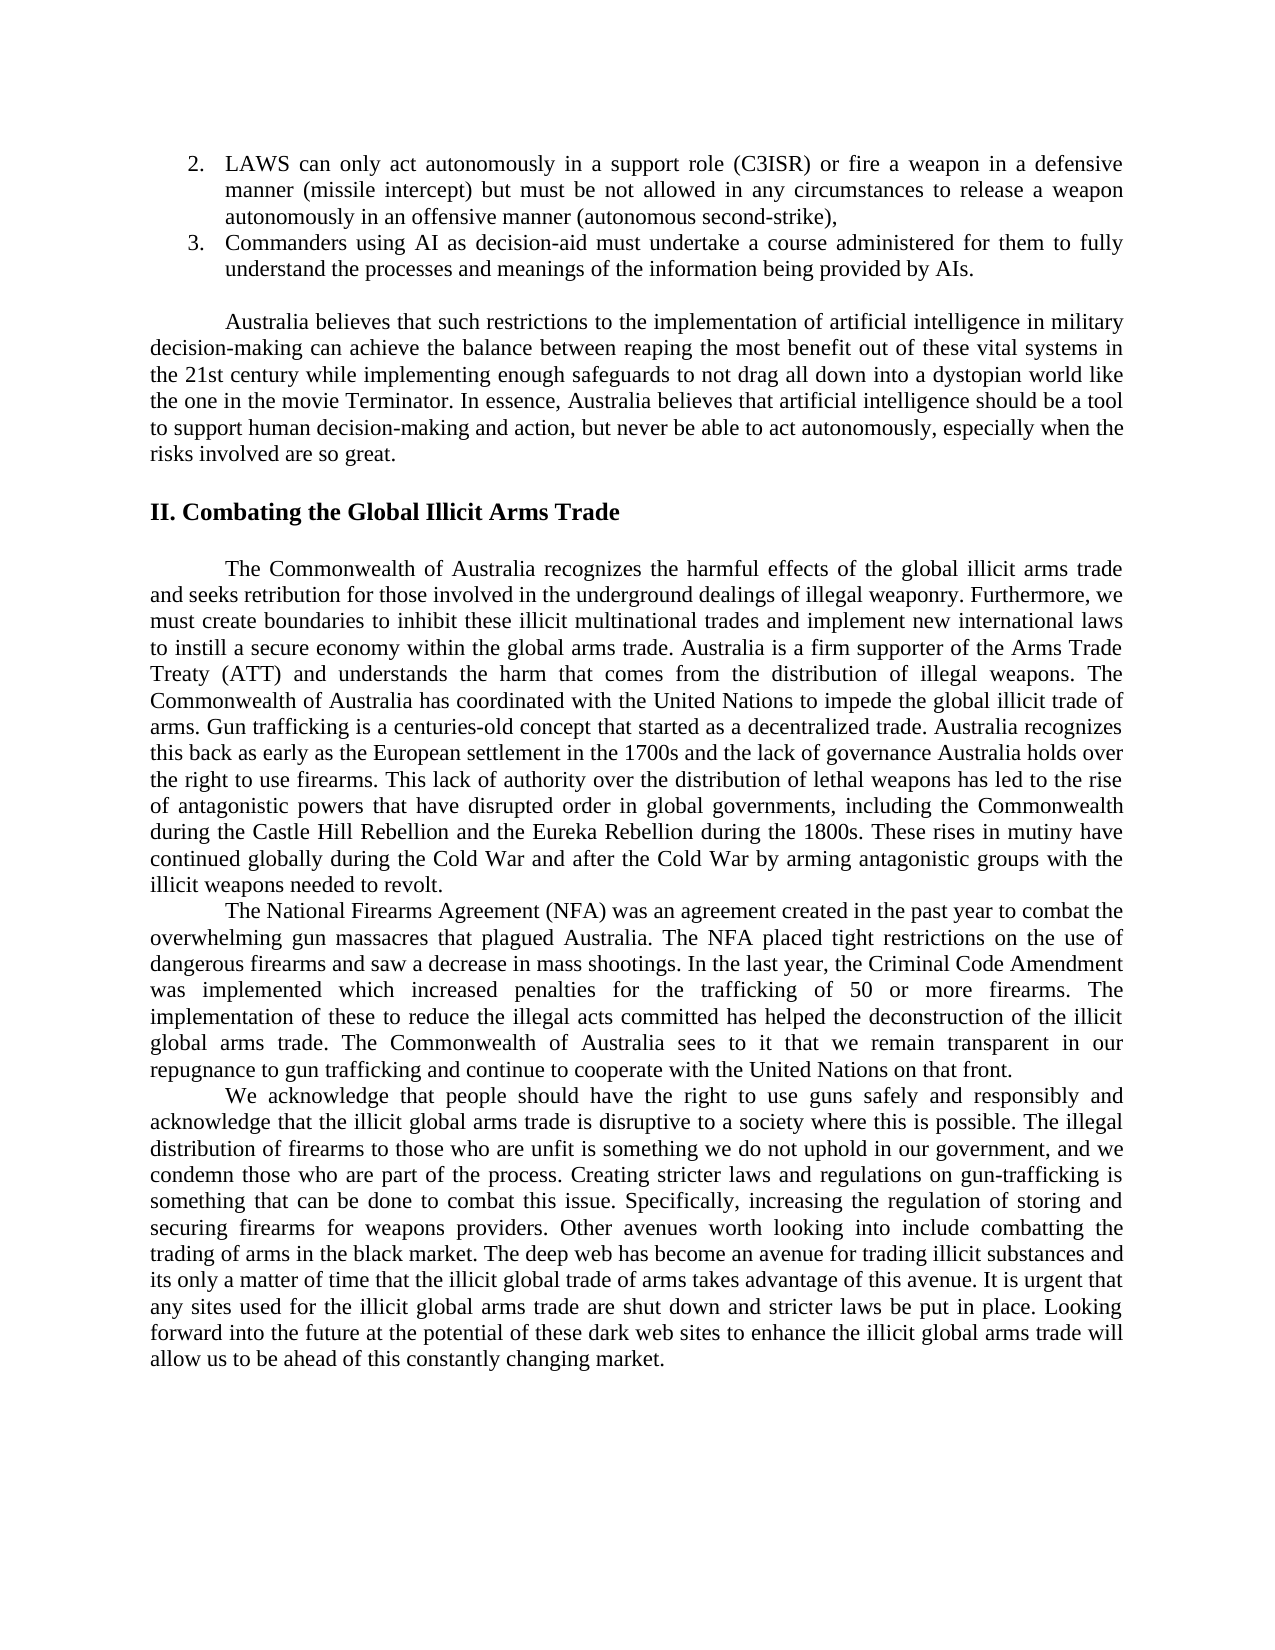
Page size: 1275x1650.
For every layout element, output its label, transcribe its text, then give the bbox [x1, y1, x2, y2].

text Australia believes that such restrictions to the implementation of artificial intelligence in military decision-making can achieve the balance between reaping the most benefit out of these vital systems in the 21st century while implementing enough safeguards to not drag all down into a dystopian world like the one in the movie Terminator. In essence, Australia believes that artificial intelligence should be a tool to support human decision-making and action, but never be able to act autonomously, especially when the risks involved are so great. [150, 308, 1125, 466]
list Commanders using AI as decision-aid must undertake a course administered for them to fully understand the processes and meanings of the information being provided by AIs. [187, 229, 1125, 282]
text II. Combating the Global Illicit Arms Trade [150, 497, 1125, 526]
text The National Firearms Agreement (NFA) was an agreement created in the past year to combat the overwhelming gun massacres that plagued Australia. The NFA placed tight restrictions on the use of dangerous firearms and saw a decrease in mass shootings. In the last year, the Criminal Code Amendment was implemented which increased penalties for the trafficking of 50 or more firearms. The implementation of these to reduce the illegal acts committed has helped the deconstruction of the illicit global arms trade. The Commonwealth of Australia sees to it that we remain transparent in our repugnance to gun trafficking and continue to cooperate with the United Nations on that front. [150, 897, 1125, 1082]
text We acknowledge that people should have the right to use guns safely and responsibly and acknowledge that the illicit global arms trade is disruptive to a society where this is possible. The illegal distribution of firearms to those who are unfit is something we do not uphold in our government, and we condemn those who are part of the process. Creating stricter laws and regulations on gun-trafficking is something that can be done to combat this issue. Specifically, increasing the regulation of storing and securing firearms for weapons providers. Other avenues worth looking into include combatting the trading of arms in the black market. The deep web has become an avenue for trading illicit substances and its only a matter of time that the illicit global trade of arms takes advantage of this avenue. It is urgent that any sites used for the illicit global arms trade are shut down and stricter laws be put in place. Looking forward into the future at the potential of these dark web sites to enhance the illicit global arms trade will allow us to be ahead of this constantly changing market. [150, 1082, 1125, 1372]
list LAWS can only act autonomously in a support role (C3ISR) or fire a weapon in a defensive manner (missile intercept) but must be not allowed in any circumstances to release a weapon autonomously in an offensive manner (autonomous second-strike), [187, 150, 1125, 229]
text The Commonwealth of Australia recognizes the harmful effects of the global illicit arms trade and seeks retribution for those involved in the underground dealings of illegal weaponry. Furthermore, we must create boundaries to inhibit these illicit multinational trades and implement new international laws to instill a secure economy within the global arms trade. Australia is a firm supporter of the Arms Trade Treaty (ATT) and understands the harm that comes from the distribution of illegal weapons. The Commonwealth of Australia has coordinated with the United Nations to impede the global illicit trade of arms. Gun trafficking is a centuries-old concept that started as a decentralized trade. Australia recognizes this back as early as the European settlement in the 1700s and the lack of governance Australia holds over the right to use firearms. This lack of authority over the distribution of lethal weapons has led to the rise of antagonistic powers that have disrupted order in global governments, including the Commonwealth during the Castle Hill Rebellion and the Eureka Rebellion during the 1800s. These rises in mutiny have continued globally during the Cold War and after the Cold War by arming antagonistic groups with the illicit weapons needed to revolt. [150, 555, 1125, 897]
